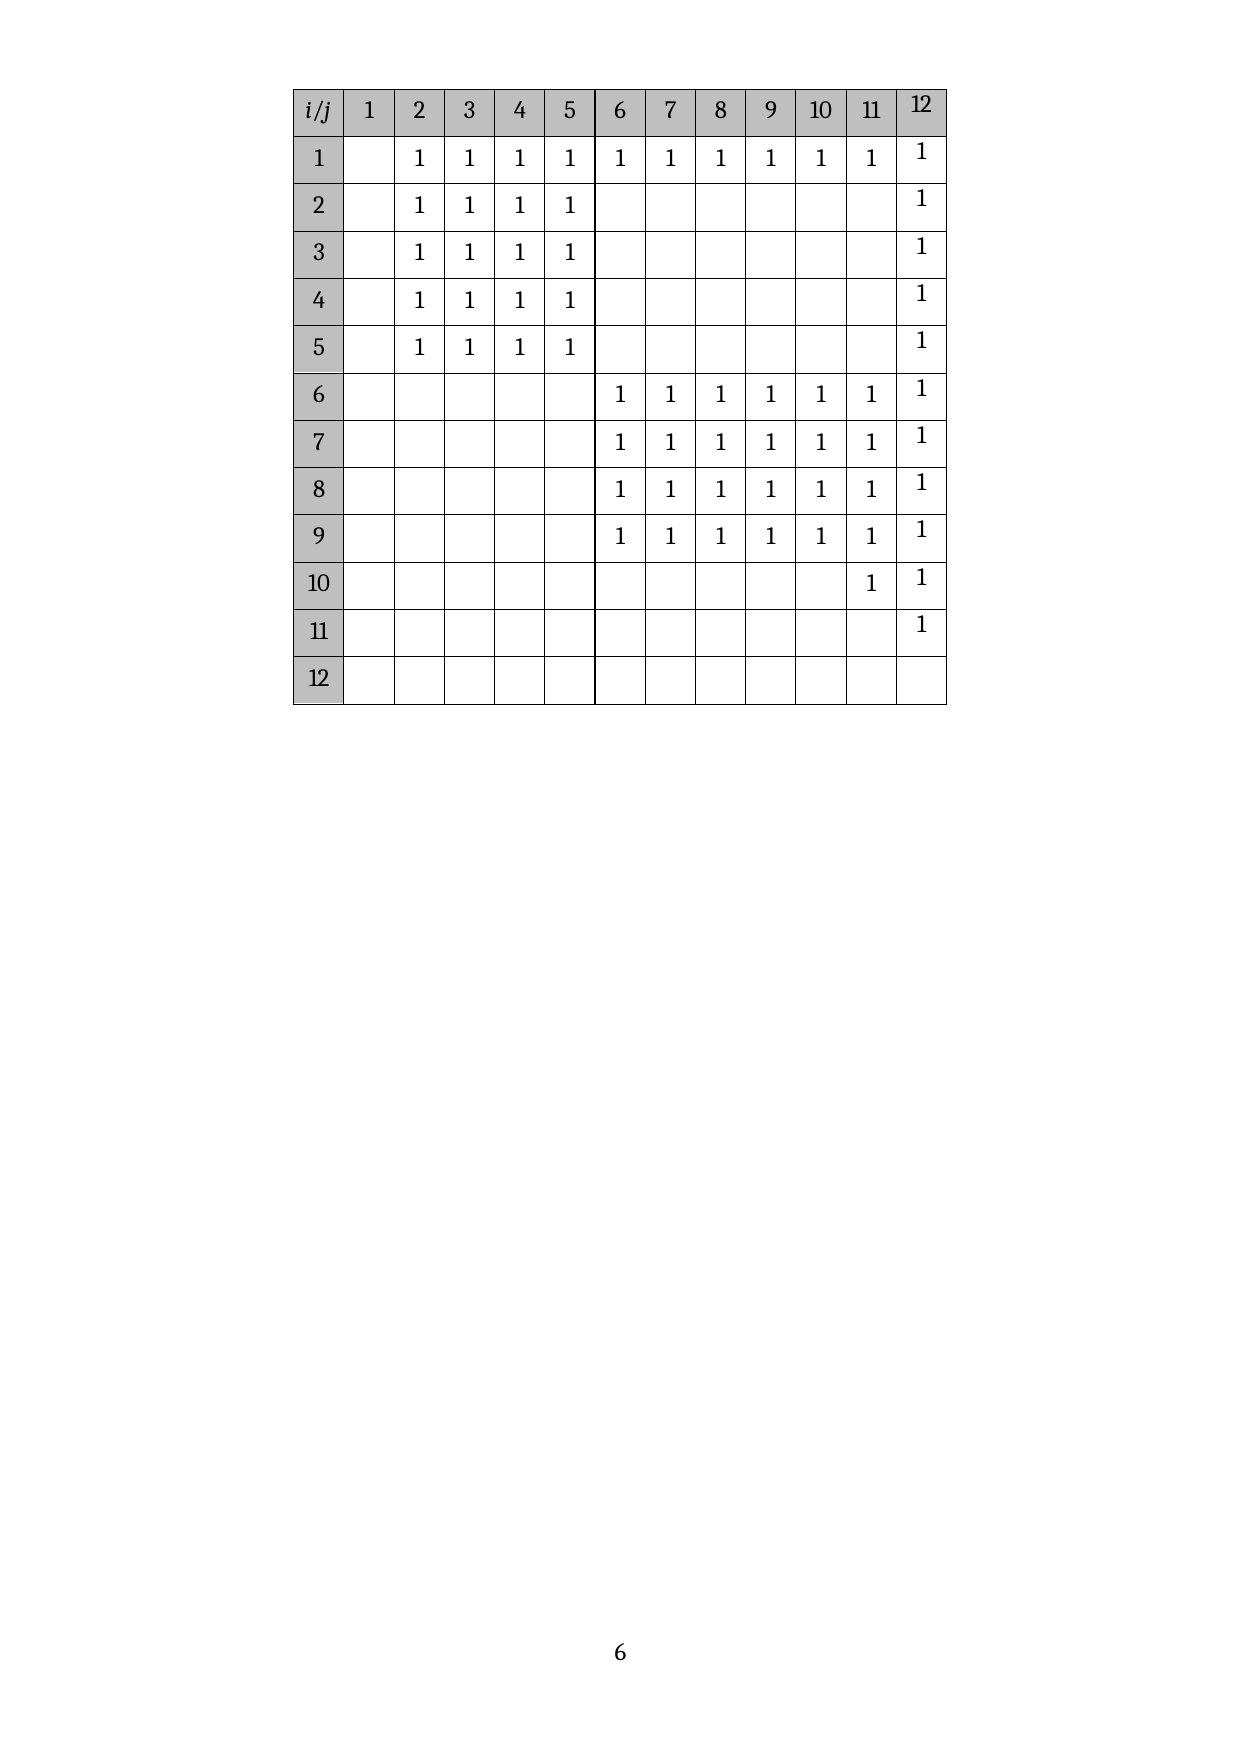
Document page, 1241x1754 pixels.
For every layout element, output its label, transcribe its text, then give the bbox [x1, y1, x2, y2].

table_cell 1 [897, 279, 946, 325]
table_cell [646, 184, 695, 231]
table_cell [495, 374, 544, 420]
table_cell 1 [545, 279, 594, 325]
table_cell [395, 657, 444, 703]
table_cell [545, 421, 594, 467]
table_cell [796, 279, 846, 325]
table_cell 1 [596, 468, 645, 514]
table_cell 1 [495, 137, 544, 183]
table_cell 1 [696, 137, 745, 183]
table_cell [495, 468, 544, 514]
table_cell [395, 610, 444, 656]
table_cell 1 [897, 137, 946, 183]
table_cell [696, 563, 745, 609]
table_cell 1 [796, 137, 846, 183]
table_header 8 [696, 90, 745, 136]
table_cell 1 [495, 326, 544, 372]
table_cell [445, 468, 494, 514]
table_cell 1 [746, 468, 795, 514]
table_cell 1 [495, 184, 544, 231]
table_cell [344, 232, 394, 278]
table_cell [344, 657, 394, 703]
table_cell [344, 184, 394, 231]
table_cell 1 [495, 279, 544, 325]
table_cell 1 [646, 137, 695, 183]
table_cell [445, 515, 494, 562]
table_cell 9 [294, 515, 343, 562]
table_cell 8 [294, 468, 343, 514]
table_cell [445, 421, 494, 467]
table_cell [344, 421, 394, 467]
table_cell [344, 515, 394, 562]
table_cell 11 [294, 610, 343, 656]
table_cell 1 [847, 421, 896, 467]
table_cell [596, 326, 645, 372]
table_cell 1 [796, 515, 846, 562]
table_cell [344, 374, 394, 420]
table_cell [646, 657, 695, 703]
table_cell 1 [545, 326, 594, 372]
table_cell [395, 421, 444, 467]
table_cell [847, 326, 896, 372]
table_cell [696, 232, 745, 278]
table_cell [596, 657, 645, 703]
table_cell [847, 279, 896, 325]
table_cell 1 [646, 374, 695, 420]
table_header 1 [344, 90, 394, 136]
table_cell [796, 326, 846, 372]
table_cell [696, 657, 745, 703]
table_cell [495, 421, 544, 467]
table_header 3 [445, 90, 494, 136]
table_cell 2 [294, 184, 343, 231]
table_cell 1 [696, 515, 745, 562]
table_cell [495, 515, 544, 562]
table_cell [344, 326, 394, 372]
table_cell 1 [545, 137, 594, 183]
table_cell 1 [796, 468, 846, 514]
table_cell 1 [596, 374, 645, 420]
table_cell [545, 610, 594, 656]
table_header 11 [847, 90, 896, 136]
table_cell 1 [897, 184, 946, 231]
table_header 7 [646, 90, 695, 136]
table_cell 1 [897, 232, 946, 278]
table_header 5 [545, 90, 594, 136]
table_cell [596, 184, 645, 231]
table_cell 1 [395, 232, 444, 278]
table_cell 1 [696, 374, 745, 420]
table_cell 1 [897, 610, 946, 656]
table_header 10 [796, 90, 846, 136]
table_header 9 [746, 90, 795, 136]
table_cell 1 [847, 515, 896, 562]
table_cell [545, 468, 594, 514]
table_cell [646, 232, 695, 278]
table_cell 10 [294, 563, 343, 609]
table_cell 1 [897, 563, 946, 609]
table_cell 1 [847, 468, 896, 514]
table_cell [445, 563, 494, 609]
table_cell [445, 657, 494, 703]
table_cell [796, 232, 846, 278]
table_cell [696, 326, 745, 372]
table_header i/j [294, 90, 343, 136]
table_cell 1 [495, 232, 544, 278]
table_cell 4 [294, 279, 343, 325]
table_cell 1 [696, 468, 745, 514]
table_cell [847, 657, 896, 703]
table_cell [596, 610, 645, 656]
table_cell 1 [445, 232, 494, 278]
table_cell 1 [445, 326, 494, 372]
table_cell [847, 184, 896, 231]
table_cell 1 [395, 279, 444, 325]
table_cell [796, 610, 846, 656]
table_header 12 [897, 90, 946, 136]
table_cell [395, 468, 444, 514]
table_cell 1 [897, 421, 946, 467]
table_cell 1 [847, 563, 896, 609]
table_cell 1 [294, 137, 343, 183]
table_cell 1 [847, 137, 896, 183]
table_cell [344, 563, 394, 609]
table_cell 1 [596, 515, 645, 562]
table_cell 1 [897, 515, 946, 562]
table_cell 1 [596, 137, 645, 183]
table_cell 1 [746, 374, 795, 420]
table_cell 7 [294, 421, 343, 467]
table_cell 3 [294, 232, 343, 278]
table_cell 1 [545, 232, 594, 278]
table_cell 1 [746, 515, 795, 562]
table_cell [746, 563, 795, 609]
table_cell 1 [897, 326, 946, 372]
table_cell [847, 232, 896, 278]
table_cell [646, 610, 695, 656]
table_cell 12 [294, 657, 343, 703]
table_cell 1 [596, 421, 645, 467]
table_cell [746, 610, 795, 656]
table_cell [495, 657, 544, 703]
table_cell [646, 279, 695, 325]
table_cell 1 [796, 374, 846, 420]
table_header 2 [395, 90, 444, 136]
table_cell [847, 610, 896, 656]
table_cell 1 [746, 421, 795, 467]
table_cell [746, 326, 795, 372]
table_cell 6 [294, 374, 343, 420]
table_cell [746, 232, 795, 278]
table_cell [746, 279, 795, 325]
table_cell [545, 657, 594, 703]
table_cell [495, 610, 544, 656]
table_cell 5 [294, 326, 343, 372]
table_cell [344, 137, 394, 183]
table_cell [445, 374, 494, 420]
table_cell 1 [847, 374, 896, 420]
table_cell 1 [646, 515, 695, 562]
table_cell [897, 657, 946, 703]
table_header 6 [596, 90, 645, 136]
table_cell [545, 515, 594, 562]
table_cell 1 [897, 468, 946, 514]
table_cell 1 [395, 184, 444, 231]
table_cell [545, 374, 594, 420]
table_cell [445, 610, 494, 656]
table_cell [596, 279, 645, 325]
table_cell [696, 610, 745, 656]
table_cell [344, 468, 394, 514]
table_cell [646, 326, 695, 372]
table_cell [746, 184, 795, 231]
table_cell [696, 279, 745, 325]
table_cell [646, 563, 695, 609]
table_cell 1 [445, 279, 494, 325]
table_cell 1 [897, 374, 946, 420]
table_cell [395, 374, 444, 420]
table_cell [495, 563, 544, 609]
table_cell [596, 563, 645, 609]
table_cell 1 [445, 137, 494, 183]
table_cell 1 [796, 421, 846, 467]
table_cell [545, 563, 594, 609]
table_cell 1 [696, 421, 745, 467]
table_cell [746, 657, 795, 703]
table_cell 1 [395, 326, 444, 372]
table_cell 1 [545, 184, 594, 231]
table_cell 1 [445, 184, 494, 231]
table_cell [796, 184, 846, 231]
table_header 4 [495, 90, 544, 136]
table_cell [395, 515, 444, 562]
table_cell 1 [646, 468, 695, 514]
table_cell [596, 232, 645, 278]
table_cell 1 [395, 137, 444, 183]
table_cell 1 [646, 421, 695, 467]
table_cell [796, 563, 846, 609]
table_cell [344, 279, 394, 325]
table_cell [796, 657, 846, 703]
table_cell 1 [746, 137, 795, 183]
table_cell [696, 184, 745, 231]
table_cell [344, 610, 394, 656]
table_cell [395, 563, 444, 609]
